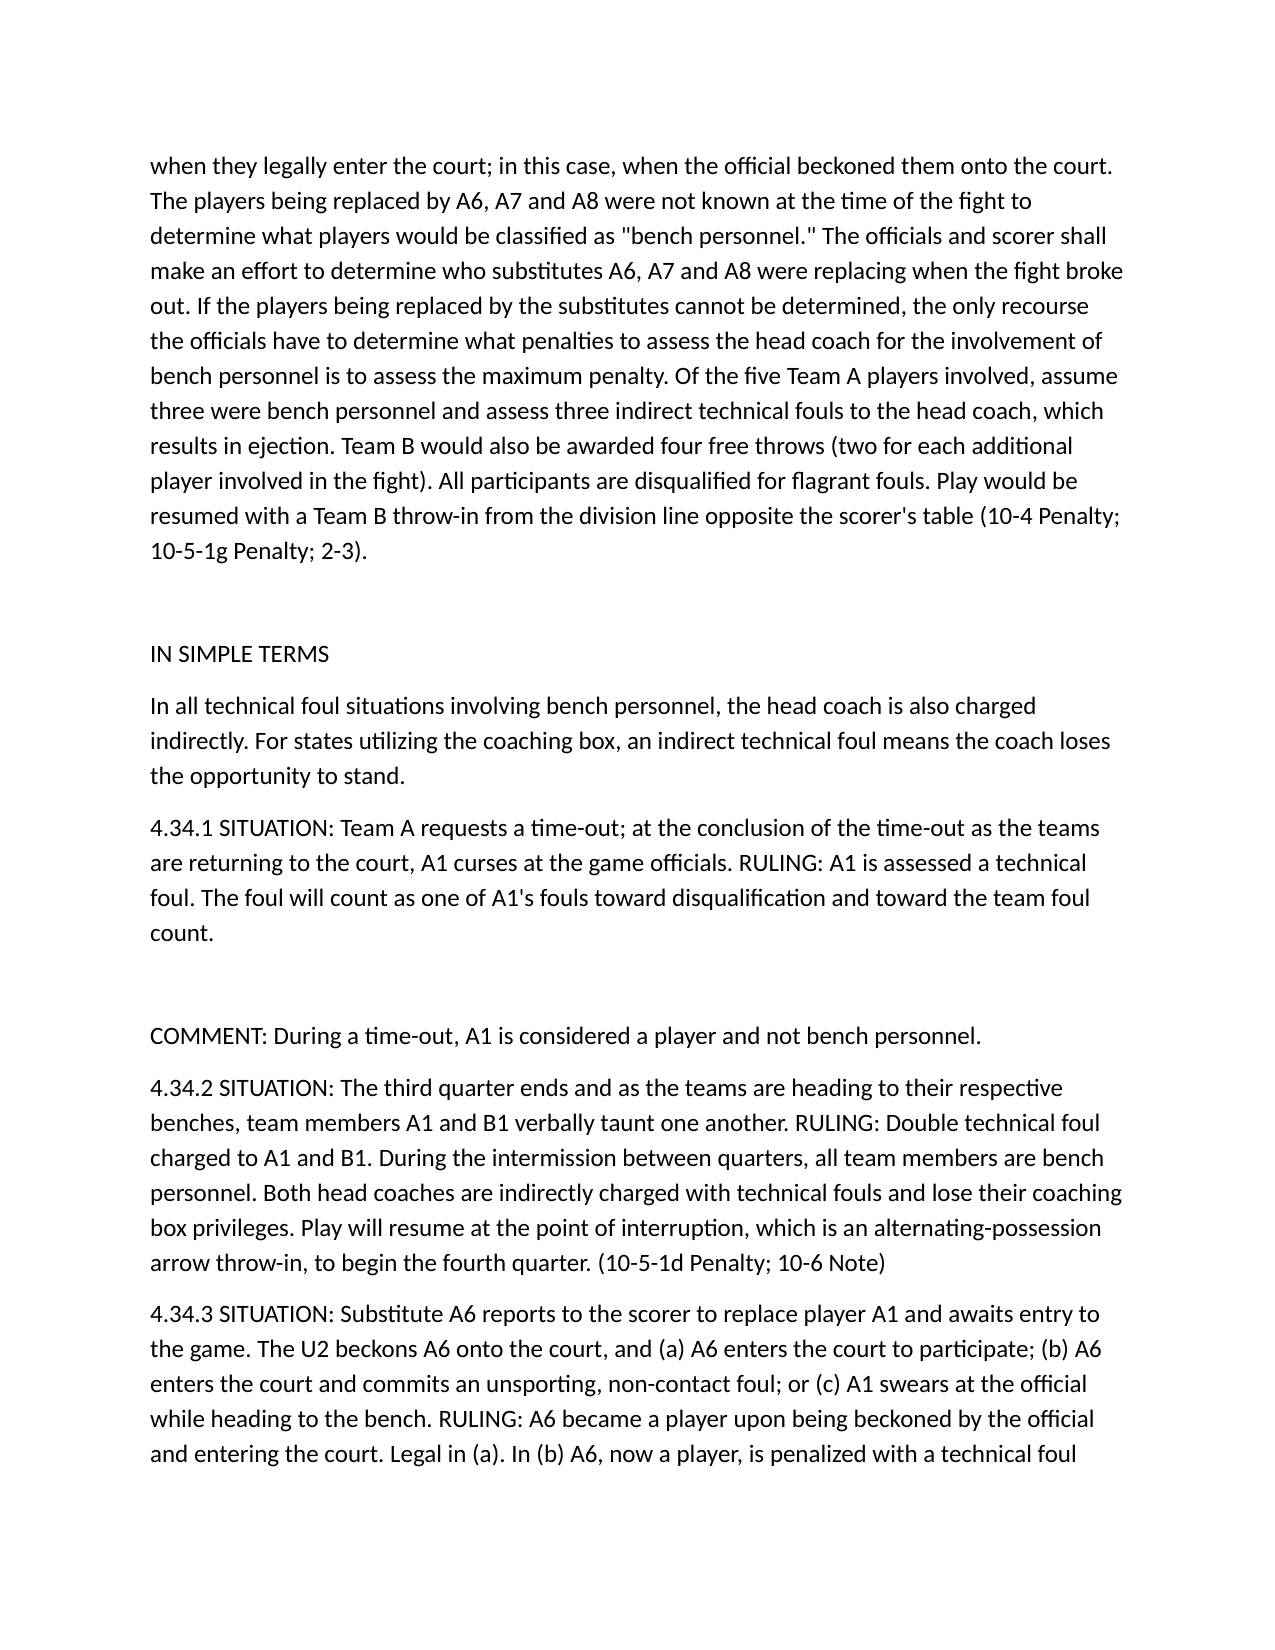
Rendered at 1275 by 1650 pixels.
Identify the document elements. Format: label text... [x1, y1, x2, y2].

text IN SIMPLE TERMS [150, 638, 1125, 669]
text 4.34.2 SITUATION: The third quarter ends and as the teams are heading to their respective benches, team members A1 and B1 verbally taunt one another. RULING: Double technical foul charged to A1 and B1. During the intermission between quarters, all team members are bench personnel. Both head coaches are indirectly charged with technical fouls and lose their coaching box privileges. Play will resume at the point of interruption, which is an alternating-possession arrow throw-in, to begin the fourth quarter. (10-5-1d Penalty; 10-6 Note) [150, 1072, 1125, 1277]
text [150, 1298, 1125, 1469]
text In all technical foul situations involving bench personnel, the head coach is also charged indirectly. For states utilizing the coaching box, an indirect technical foul means the coach loses the opportunity to stand. [150, 690, 1125, 791]
text COMMENT: During a time-out, A1 is considered a player and not bench personnel. [150, 1020, 1125, 1051]
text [150, 150, 1125, 566]
text 4.34.1 SITUATION: Team A requests a time-out; at the conclusion of the time-out as the teams are returning to the court, A1 curses at the game officials. RULING: A1 is assessed a technical foul. The foul will count as one of A1's fouls toward disqualification and toward the team foul count. [150, 812, 1125, 947]
